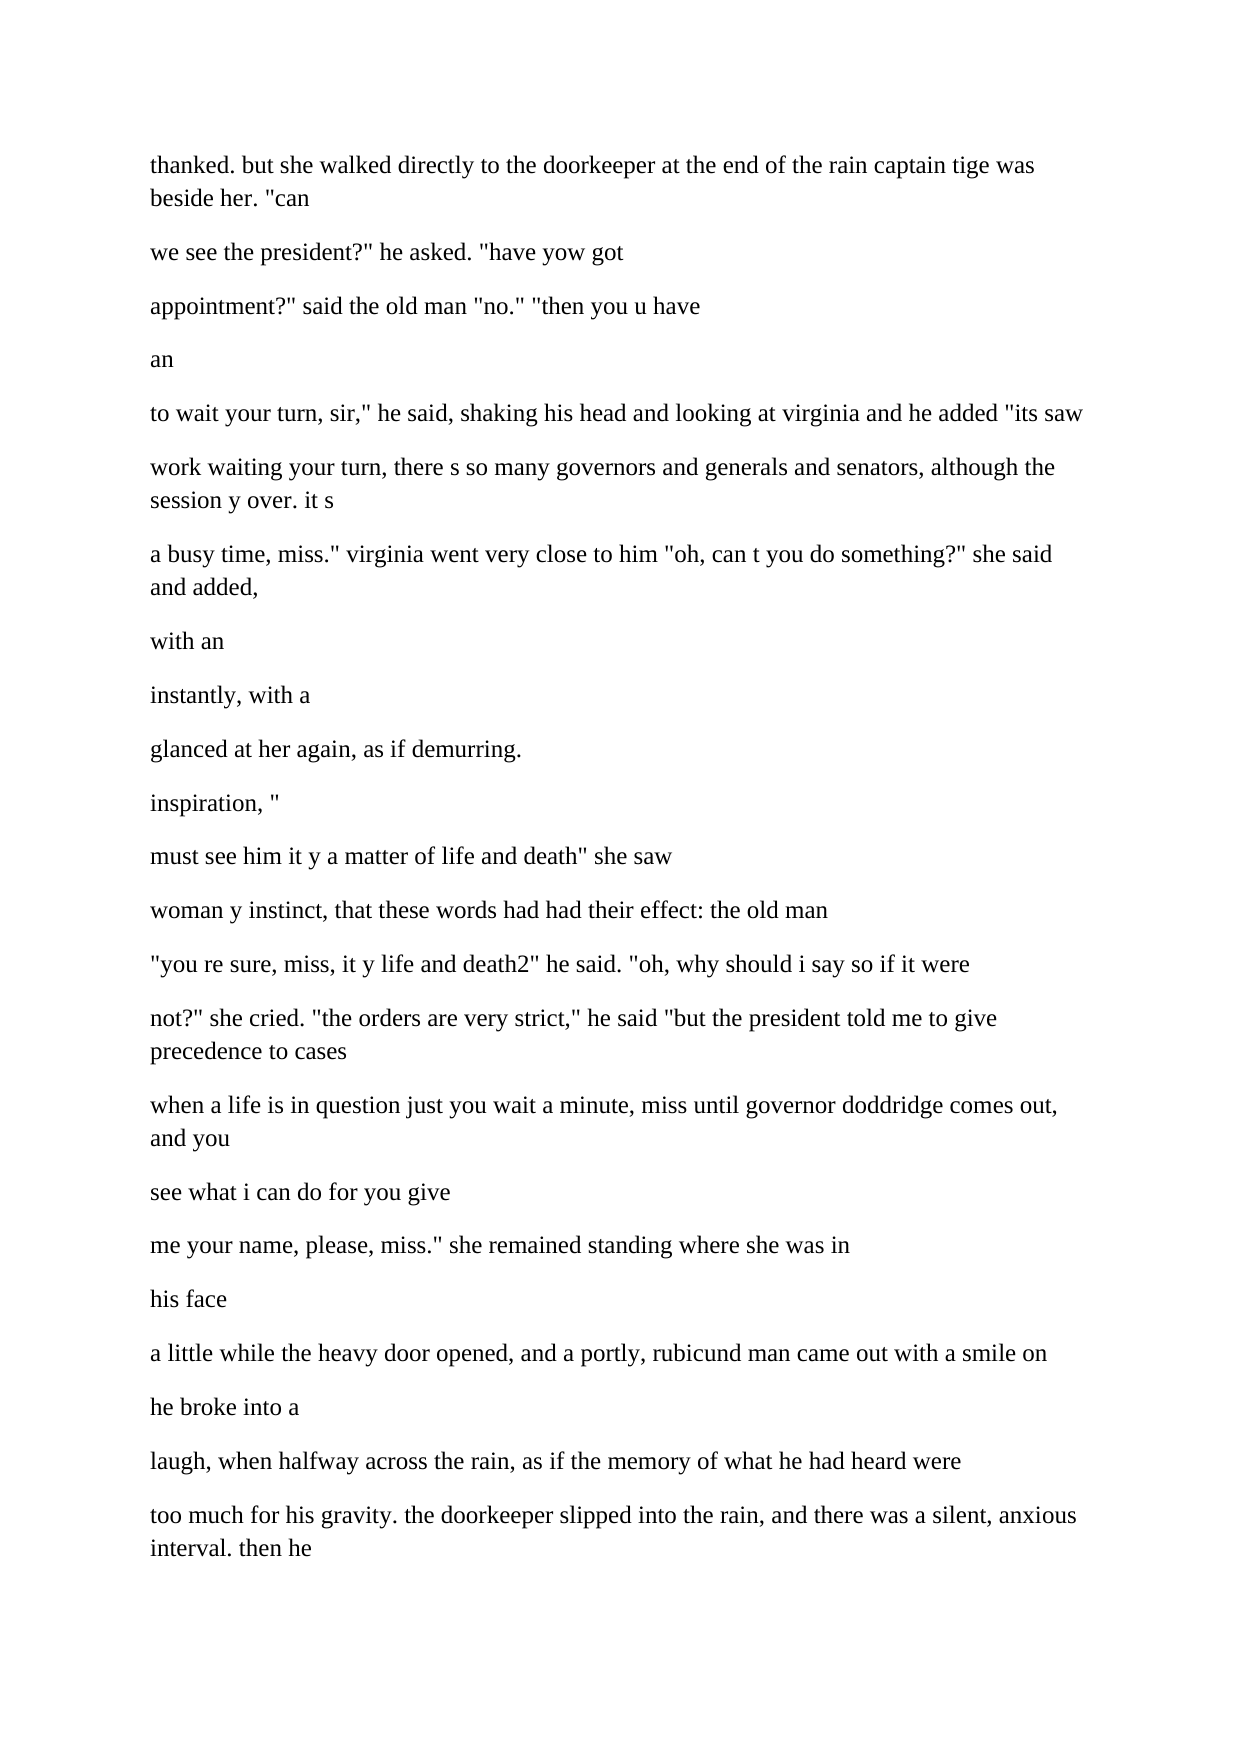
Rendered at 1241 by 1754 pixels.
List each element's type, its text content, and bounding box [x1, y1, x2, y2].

text when a life is in question just you wait a minute, miss until governor doddridge comes out, and you [150, 1090, 1090, 1152]
text laugh, when halfway across the rain, as if the memory of what he had heard were [150, 1446, 1090, 1475]
text "you re sure, miss, it y life and death2" he said. "oh, why should i say so if it were [150, 949, 1090, 978]
text work waiting your turn, there s so many governors and generals and senators, although the session y over. it s [150, 452, 1090, 514]
text not?" she cried. "the orders are very strict," he said "but the president told me to give precedence to cases [150, 1003, 1090, 1065]
text to wait your turn, sir," he said, shaking his head and looking at virginia and he added "its saw [150, 398, 1090, 427]
text inspiration, " [150, 788, 1090, 816]
text his face [150, 1284, 1090, 1313]
text instantly, with a [150, 680, 1090, 709]
text me your name, please, miss." she remained standing where she was in [150, 1231, 1090, 1259]
text a busy time, miss." virginia went very close to him "oh, can t you do something?" she said and added, [150, 539, 1090, 601]
text a little while the heavy door opened, and a portly, rubicund man came out with a smile on [150, 1338, 1090, 1367]
text too much for his gravity. the doorkeeper slipped into the rain, and there was a silent, anxious interval. then he [150, 1500, 1090, 1562]
text must see him it y a matter of life and death" she saw [150, 841, 1090, 870]
text with an [150, 626, 1090, 655]
text thanked. but she walked directly to the doorkeeper at the end of the rain captain tige was beside her. "can [150, 150, 1090, 212]
text glanced at her again, as if demurring. [150, 734, 1090, 762]
text he broke into a [150, 1392, 1090, 1421]
text woman y instinct, that these words had had their effect: the old man [150, 895, 1090, 924]
text appointment?" said the old man "no." "then you u have [150, 291, 1090, 319]
text we see the president?" he asked. "have yow got [150, 237, 1090, 266]
text an [150, 344, 1090, 373]
text see what i can do for you give [150, 1177, 1090, 1206]
